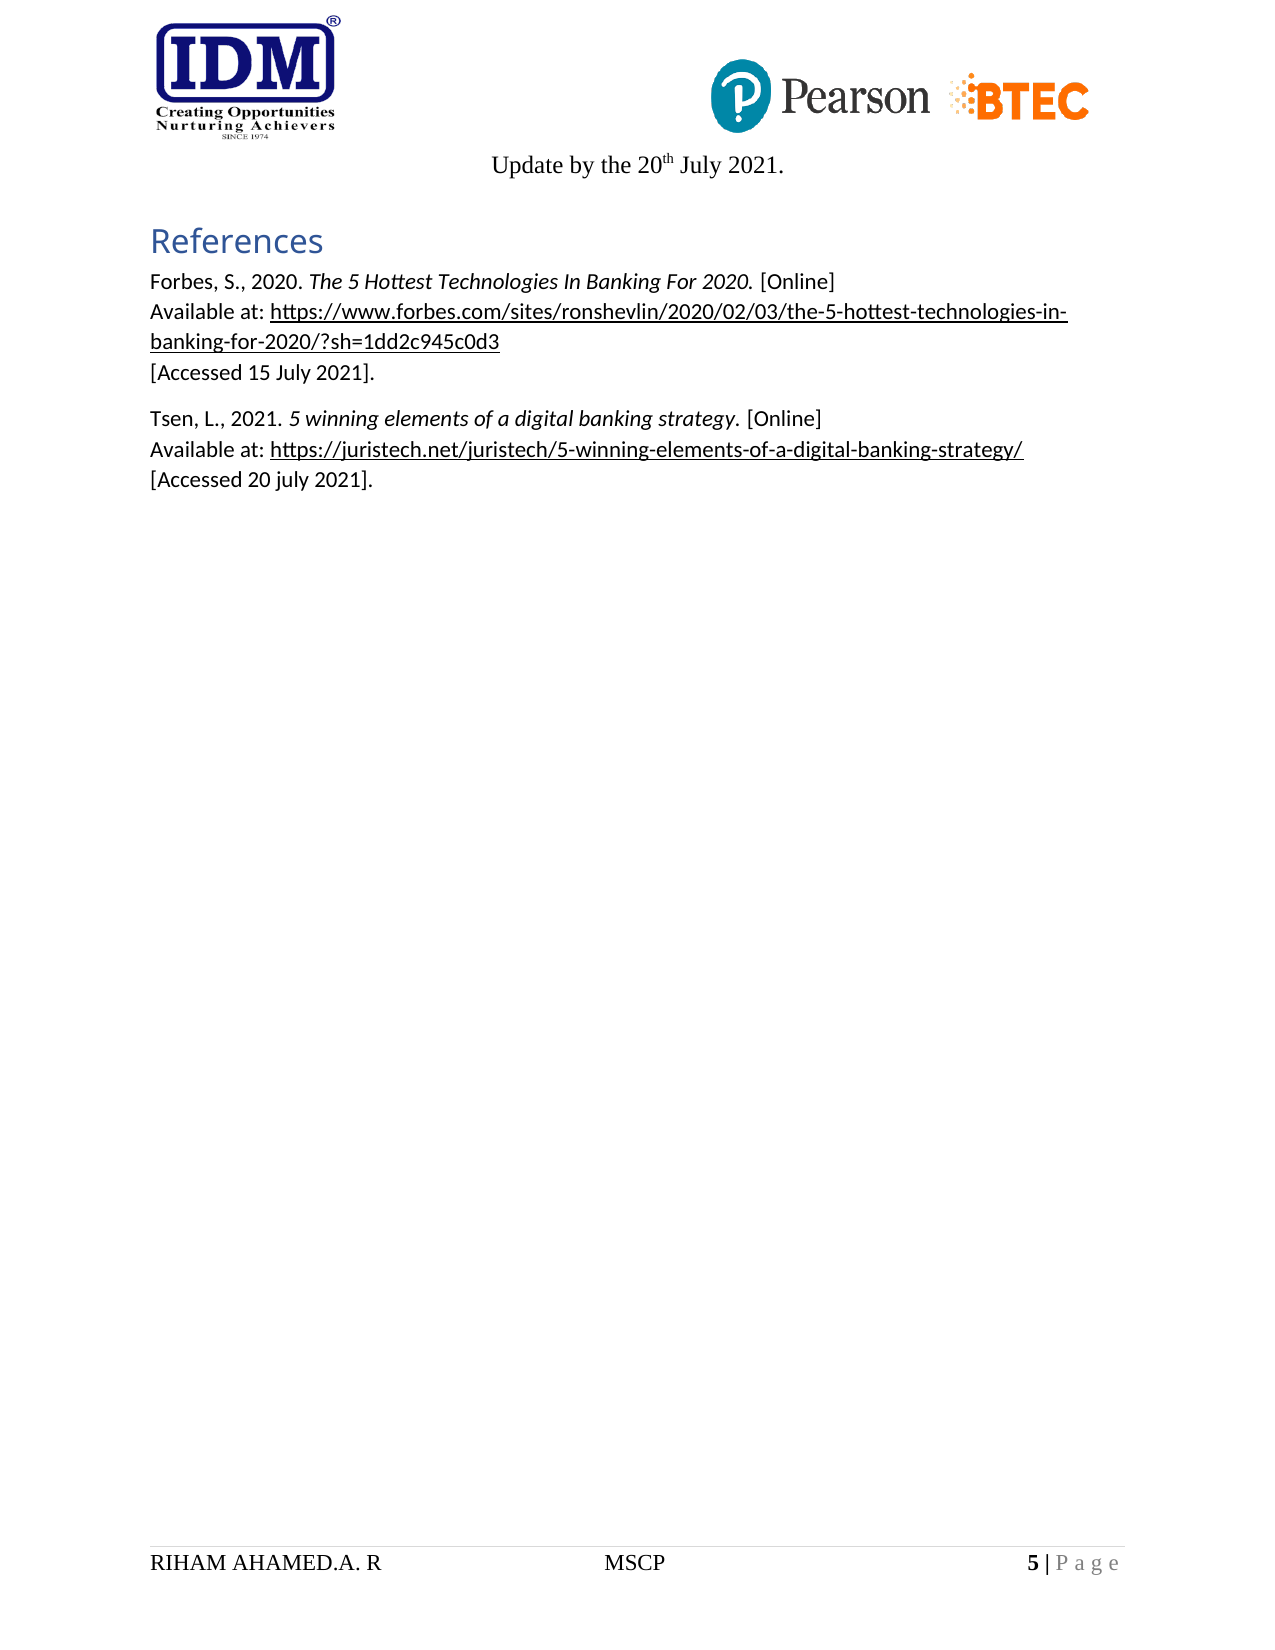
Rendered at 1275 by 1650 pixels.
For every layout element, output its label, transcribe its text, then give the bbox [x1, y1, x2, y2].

text Update by the 20th July 2021. [150, 150, 1125, 179]
picture [150, 12, 346, 142]
picture [702, 52, 1089, 142]
